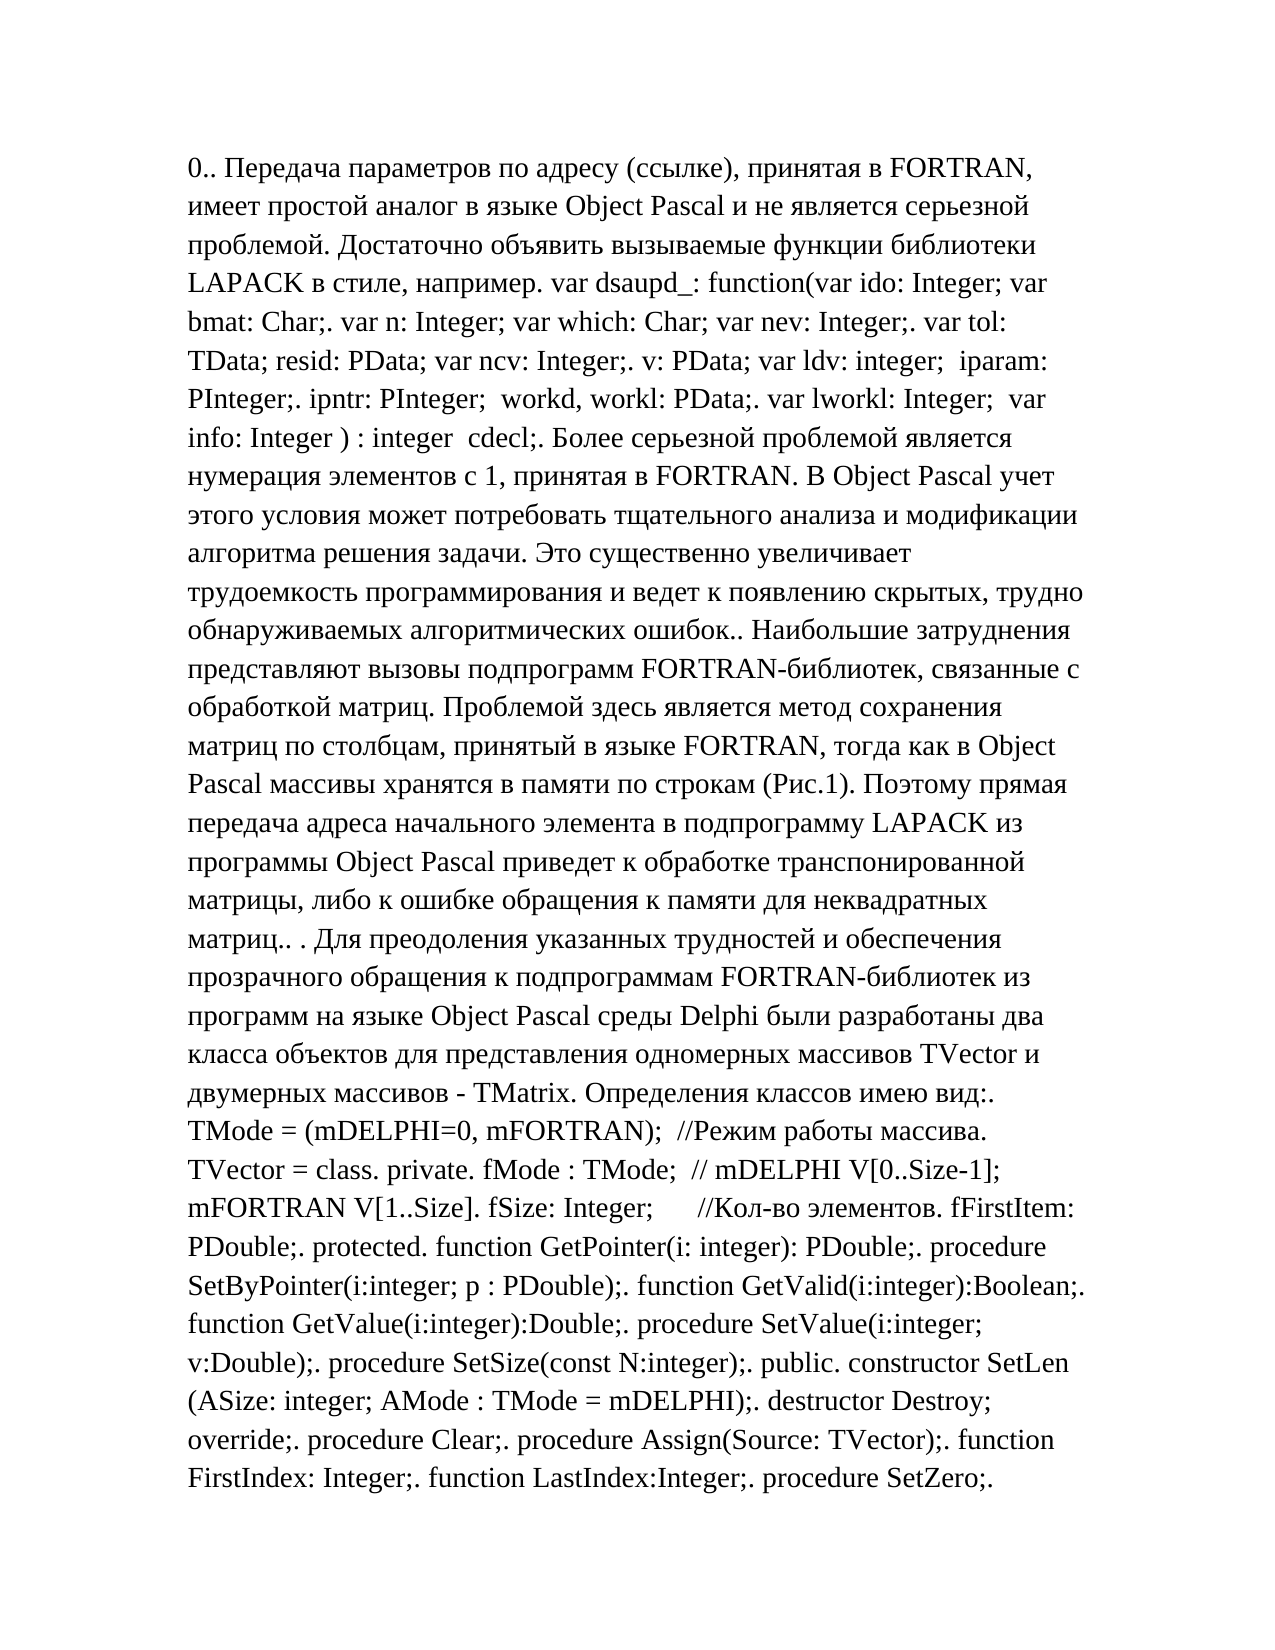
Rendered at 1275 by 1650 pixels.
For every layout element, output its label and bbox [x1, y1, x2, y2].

text [187, 150, 1087, 1494]
